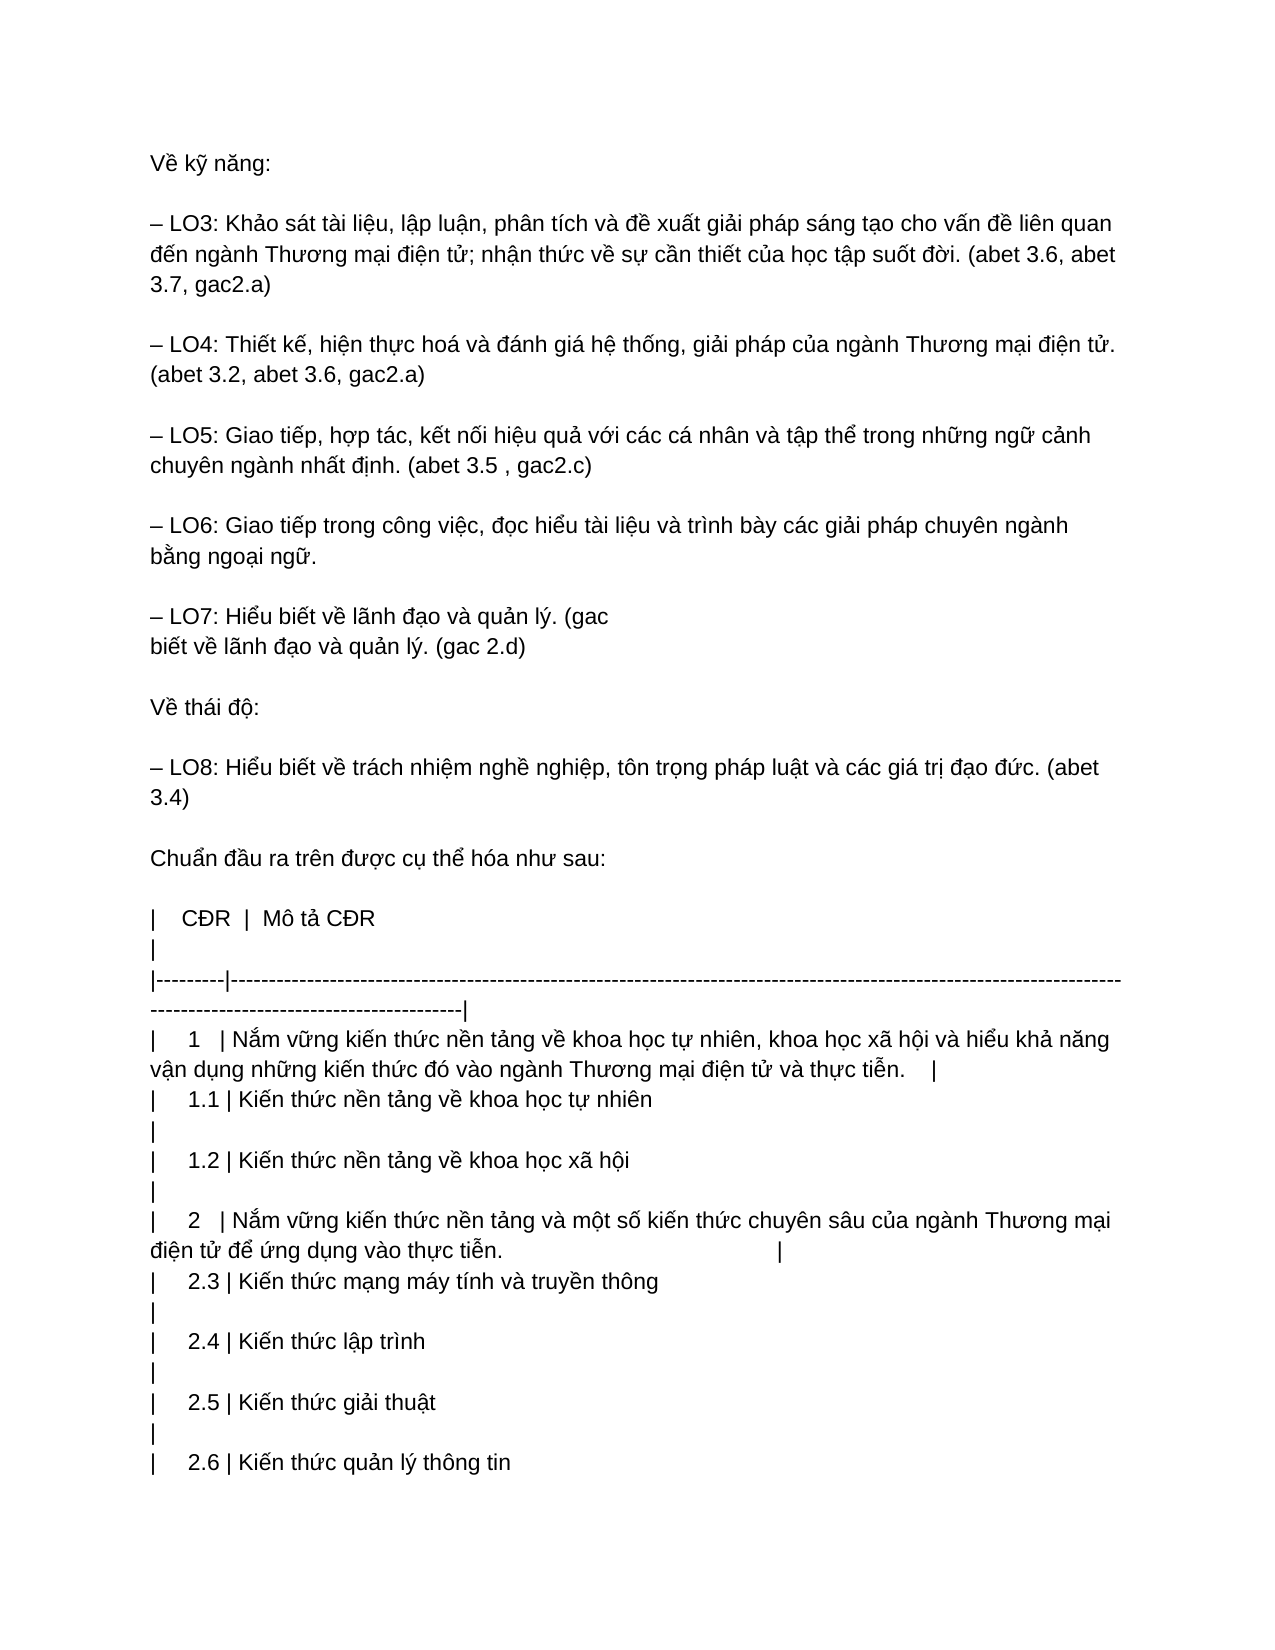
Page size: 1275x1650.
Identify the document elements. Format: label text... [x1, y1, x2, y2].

text |---------|--------------------------------------------------------------------------------------------------------------------------------------------------------------| [150, 966, 1125, 1022]
text ‒ LO6: Giao tiếp trong công việc, đọc hiểu tài liệu và trình bày các giải pháp chuyên ngành bằng ngoại ngữ. [150, 512, 1125, 569]
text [150, 1449, 1125, 1475]
text Về thái độ: [150, 694, 1125, 720]
text | 2.3 | Kiến thức mạng máy tính và truyền thông | [150, 1268, 1125, 1324]
text ‒ LO7: Hiểu biết về lãnh đạo và quản lý. (gac [150, 603, 1125, 629]
text Về kỹ năng: [150, 150, 1125, 176]
text biết về lãnh đạo và quản lý. (gac 2.d) [150, 633, 1125, 660]
text ‒ LO5: Giao tiếp, hợp tác, kết nối hiệu quả với các cá nhân và tập thể trong những ngữ cảnh chuyên ngành nhất định. (abet 3.5 , gac2.c) [150, 422, 1125, 478]
text | 2.4 | Kiến thức lập trình | [150, 1328, 1125, 1385]
text ‒ LO3: Khảo sát tài liệu, lập luận, phân tích và đề xuất giải pháp sáng tạo cho vấn đề liên quan đến ngành Thương mại điện tử; nhận thức về sự cần thiết của học tập suốt đời. (abet 3.6, abet 3.7, gac2.a) [150, 210, 1125, 297]
text | 2 | Nắm vững kiến thức nền tảng và một số kiến thức chuyên sâu của ngành Thương mại điện tử để ứng dụng vào thực tiễn. | [150, 1207, 1125, 1264]
text Chuẩn đầu ra trên được cụ thể hóa như sau: [150, 845, 1125, 871]
text | 1.2 | Kiến thức nền tảng về khoa học xã hội | [150, 1147, 1125, 1203]
text ‒ LO8: Hiểu biết về trách nhiệm nghề nghiệp, tôn trọng pháp luật và các giá trị đạo đức. (abet 3.4) [150, 754, 1125, 811]
text ‒ LO4: Thiết kế, hiện thực hoá và đánh giá hệ thống, giải pháp của ngành Thương mại điện tử. (abet 3.2, abet 3.6, gac2.a) [150, 331, 1125, 388]
text | 1 | Nắm vững kiến thức nền tảng về khoa học tự nhiên, khoa học xã hội và hiểu khả năng vận dụng những kiến thức đó vào ngành Thương mại điện tử và thực tiễn. | [150, 1026, 1125, 1083]
text | CĐR | Mô tả CĐR | [150, 905, 1125, 962]
text | 1.1 | Kiến thức nền tảng về khoa học tự nhiên | [150, 1086, 1125, 1143]
text | 2.5 | Kiến thức giải thuật | [150, 1388, 1125, 1445]
